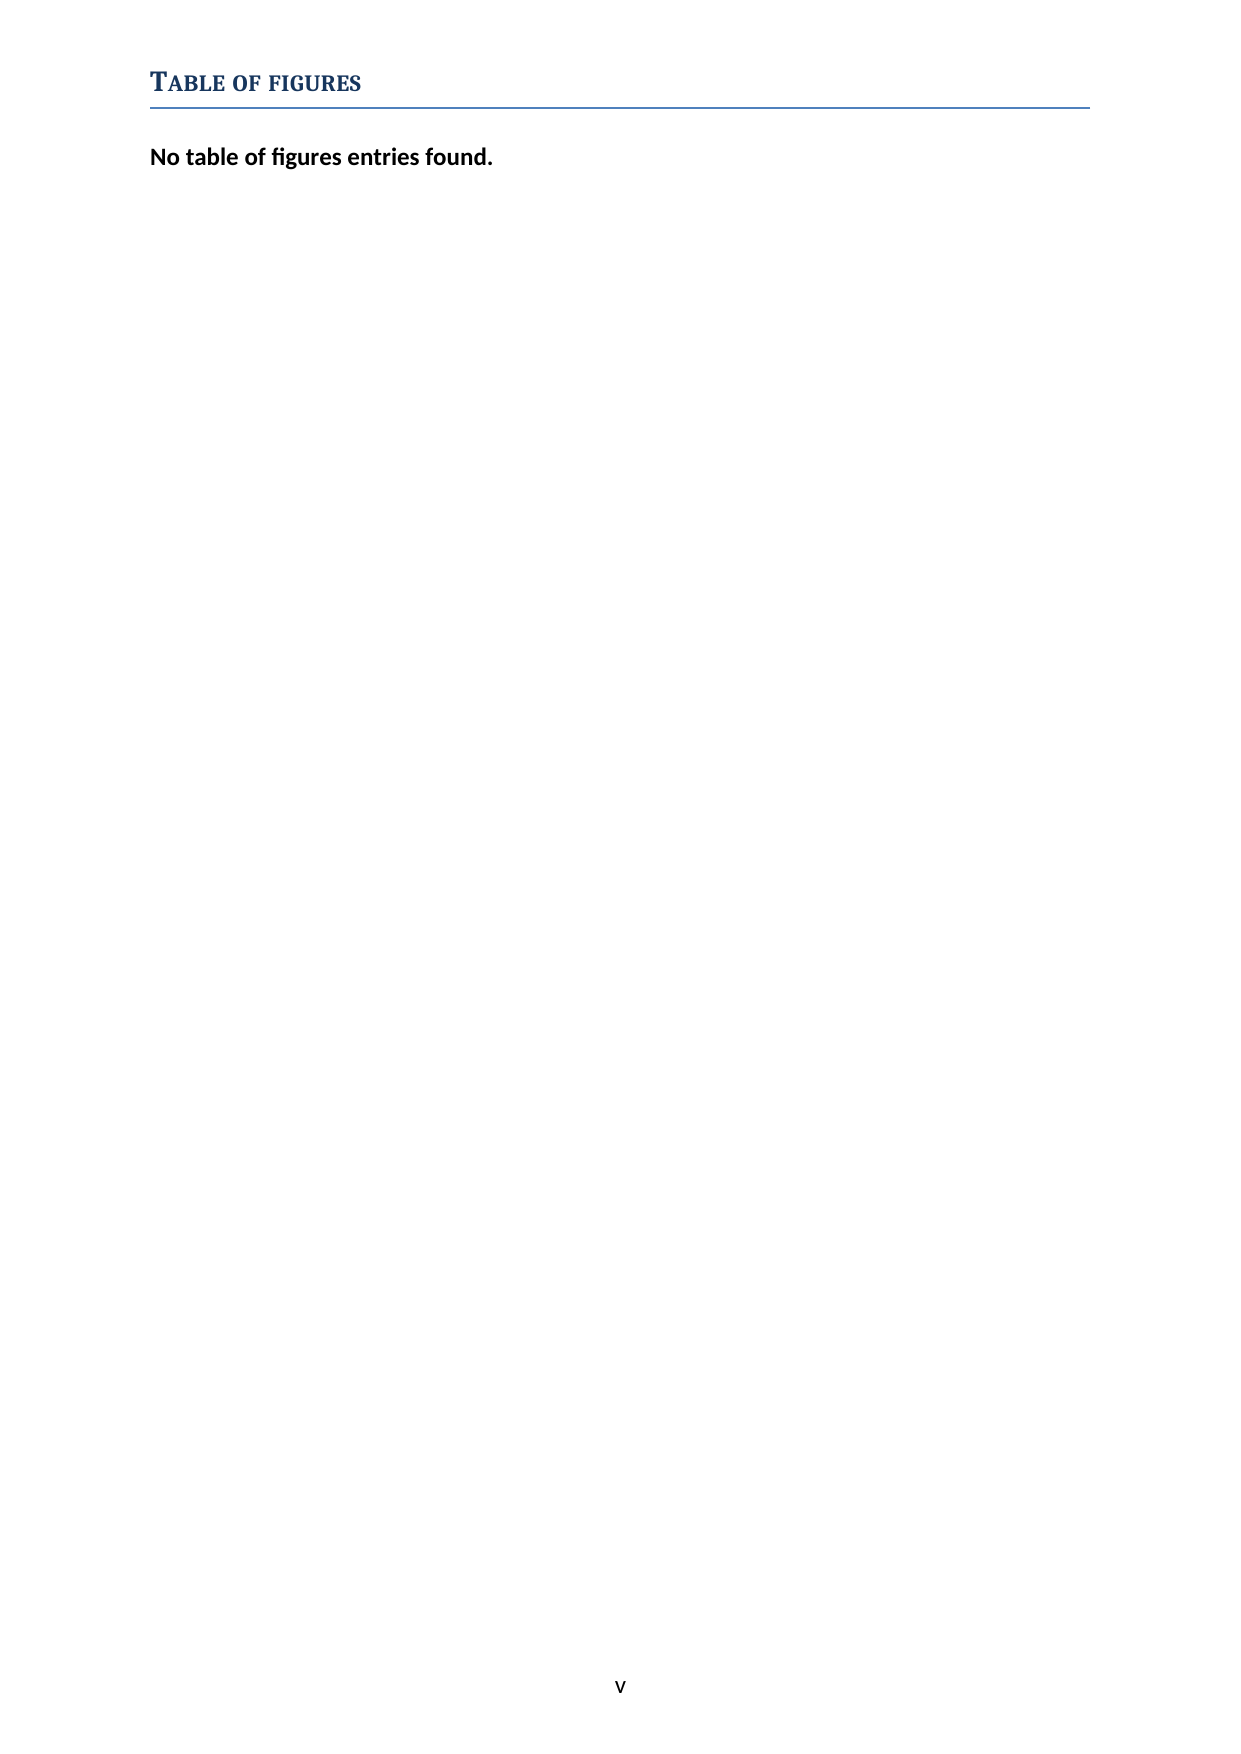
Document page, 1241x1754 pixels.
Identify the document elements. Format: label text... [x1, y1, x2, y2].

title Table of figures [150, 66, 1090, 107]
text No table of figures entries found. [150, 141, 1090, 171]
